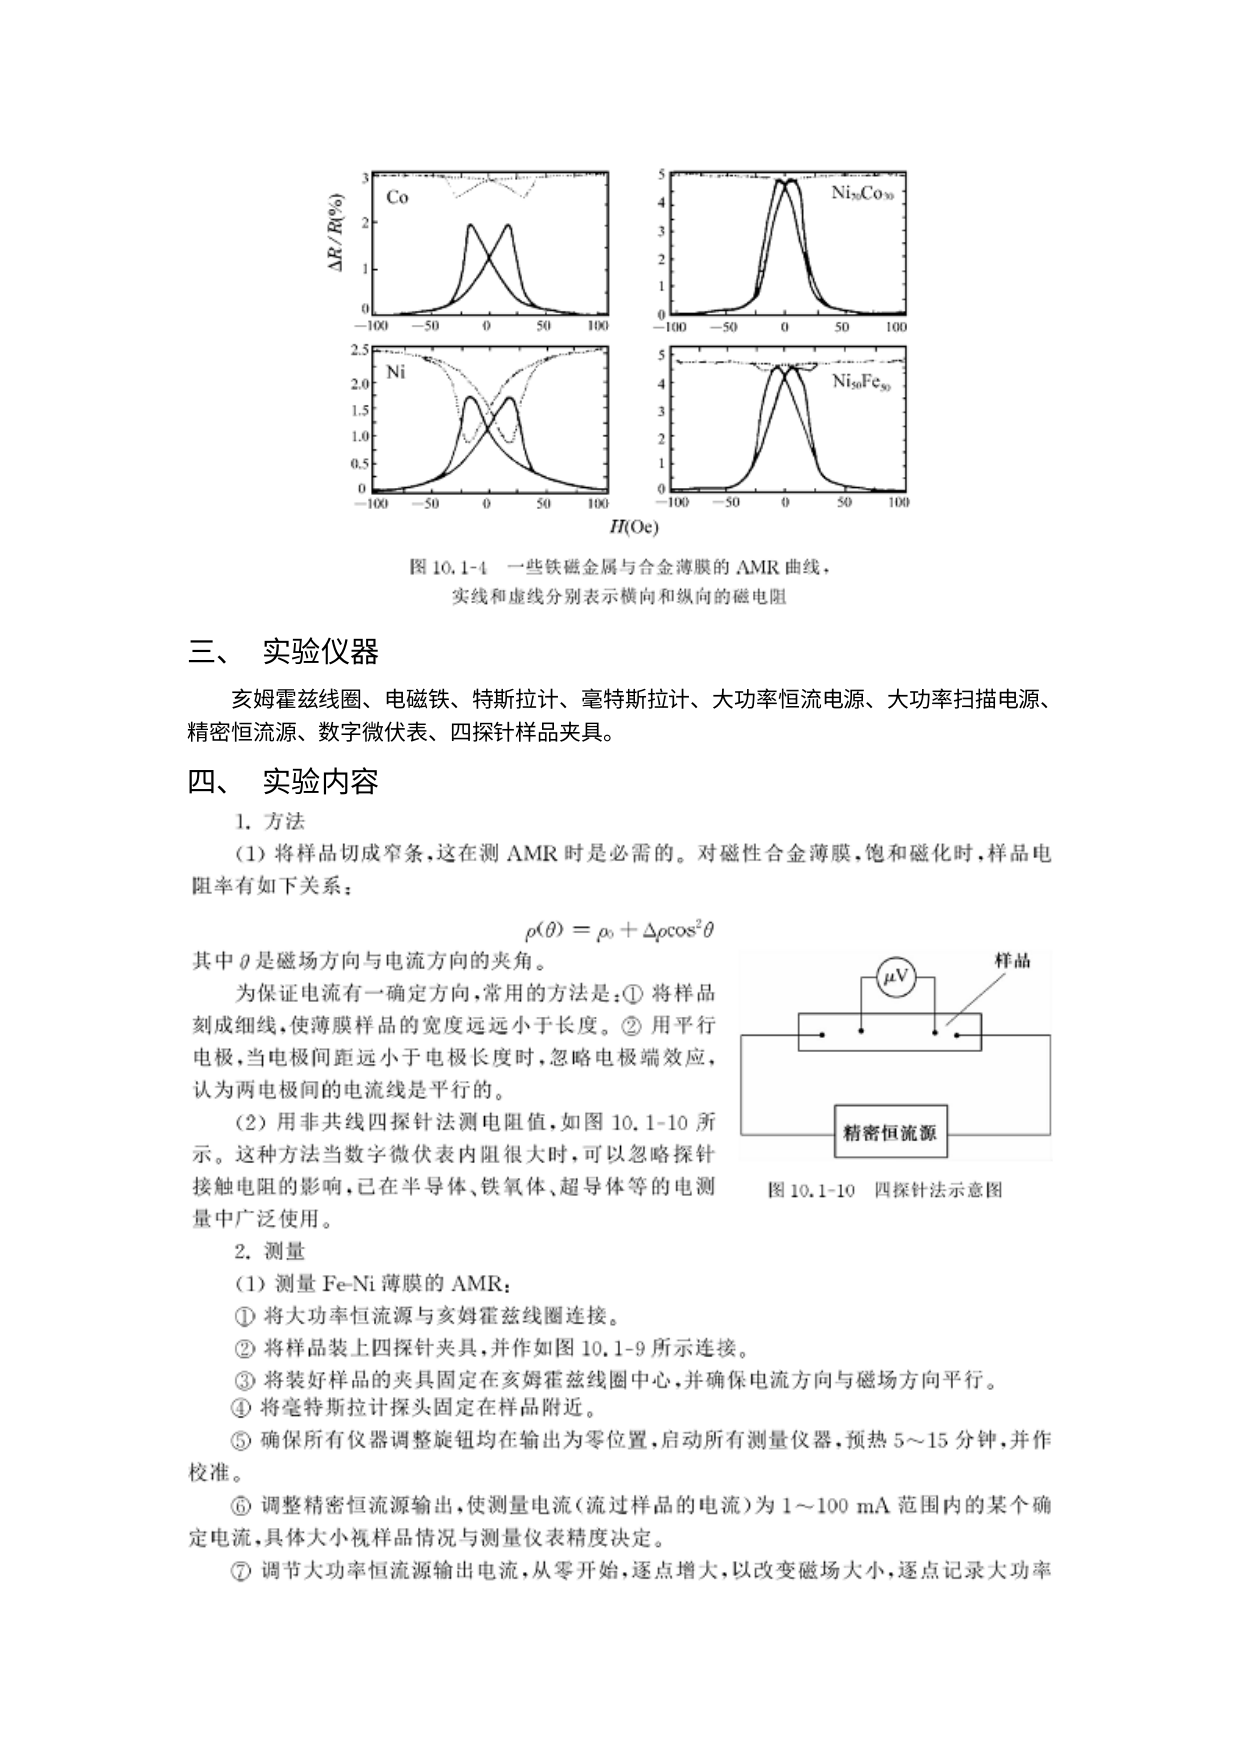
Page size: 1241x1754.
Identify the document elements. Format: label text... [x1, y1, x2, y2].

list 实验仪器 [187, 617, 1053, 682]
picture [187, 1396, 1054, 1587]
text 亥姆霍兹线圈、电磁铁、特斯拉计、毫特斯拉计、大功率恒流电源、大功率扫描电源、精密恒流源、数字微伏表、四探针样品夹具。 [187, 682, 1053, 747]
picture [187, 812, 1053, 1393]
list 实验内容 [187, 747, 1053, 812]
picture [187, 161, 1051, 614]
